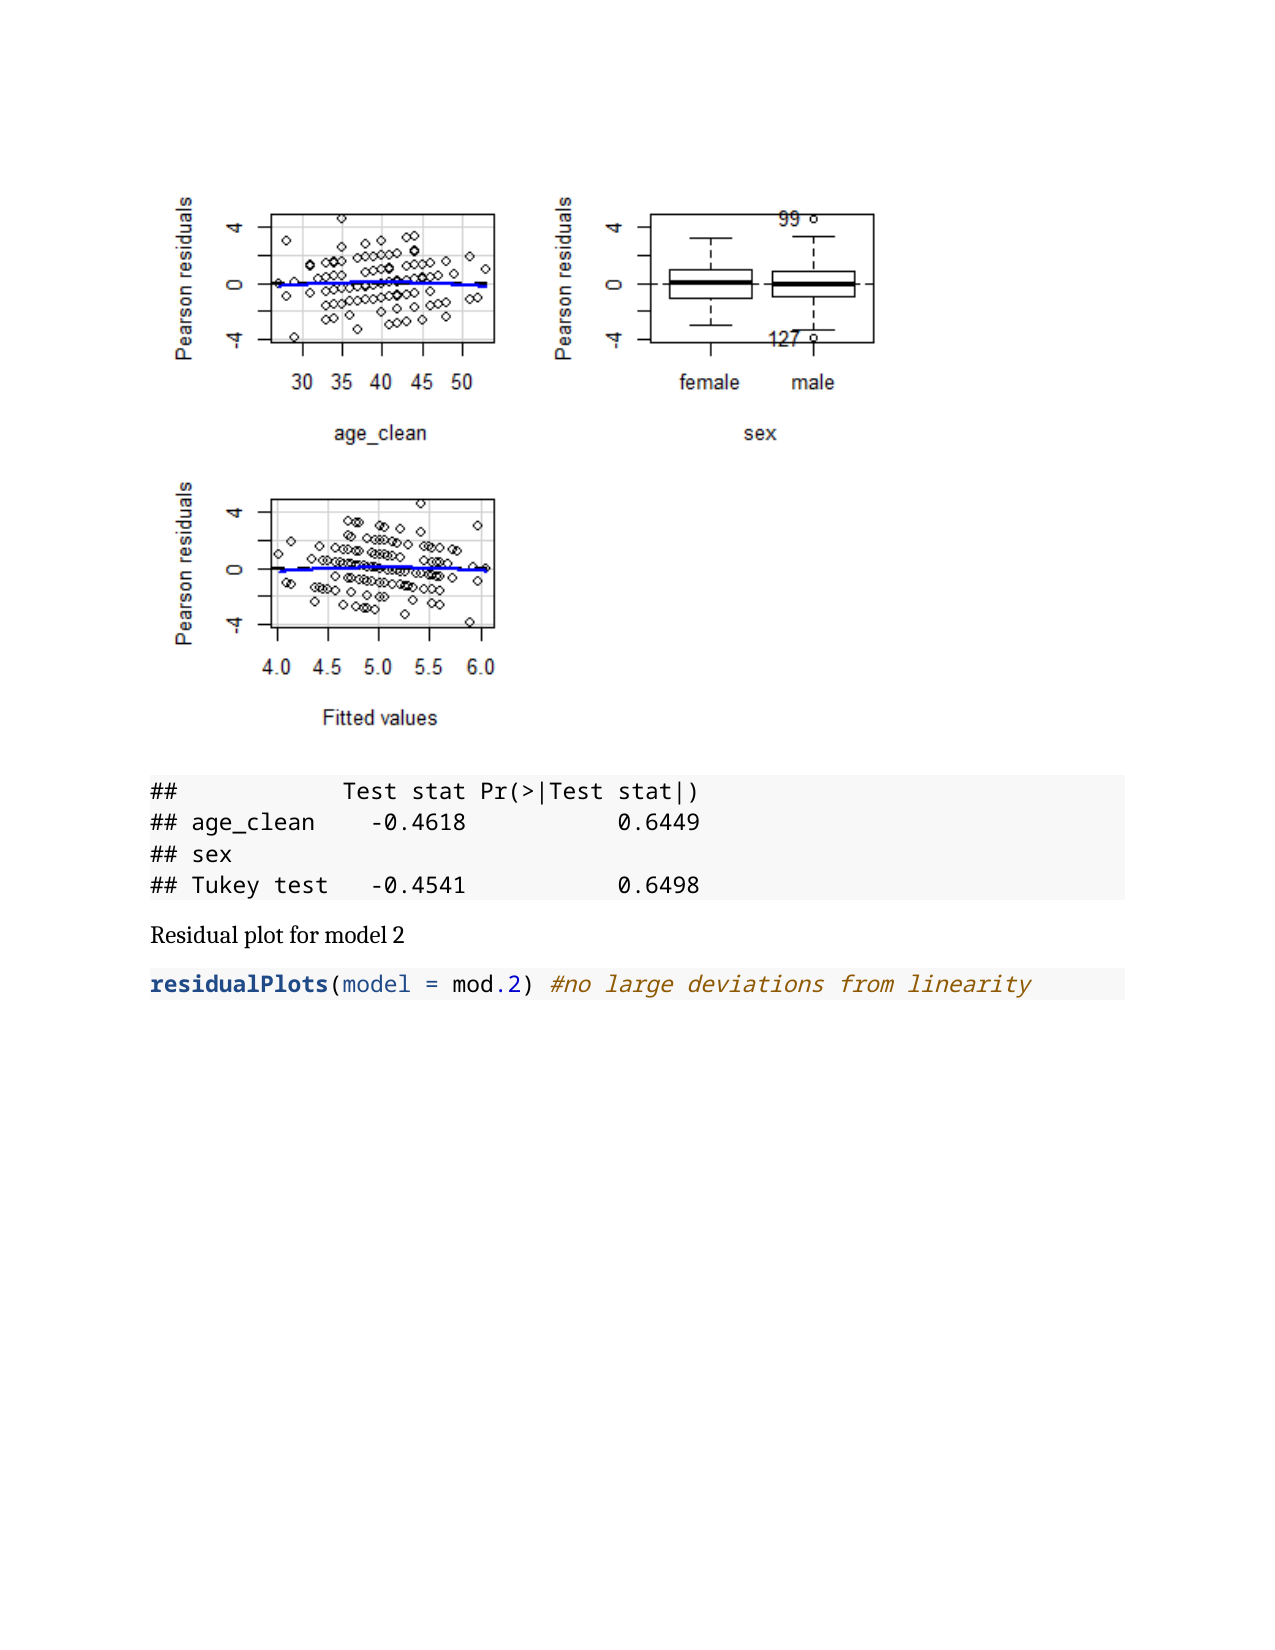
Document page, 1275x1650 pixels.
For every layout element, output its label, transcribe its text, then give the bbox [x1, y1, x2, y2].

picture [168, 150, 927, 757]
text ## Test stat Pr(>|Test stat|) ## age_clean -0.4618 0.6449 ## sex ## Tukey test -0.4541 0.6498 [150, 775, 1125, 900]
text residualPlots(model = mod.2) #no large deviations from linearity [150, 968, 1125, 1000]
text Residual plot for model 2 [150, 921, 1125, 950]
